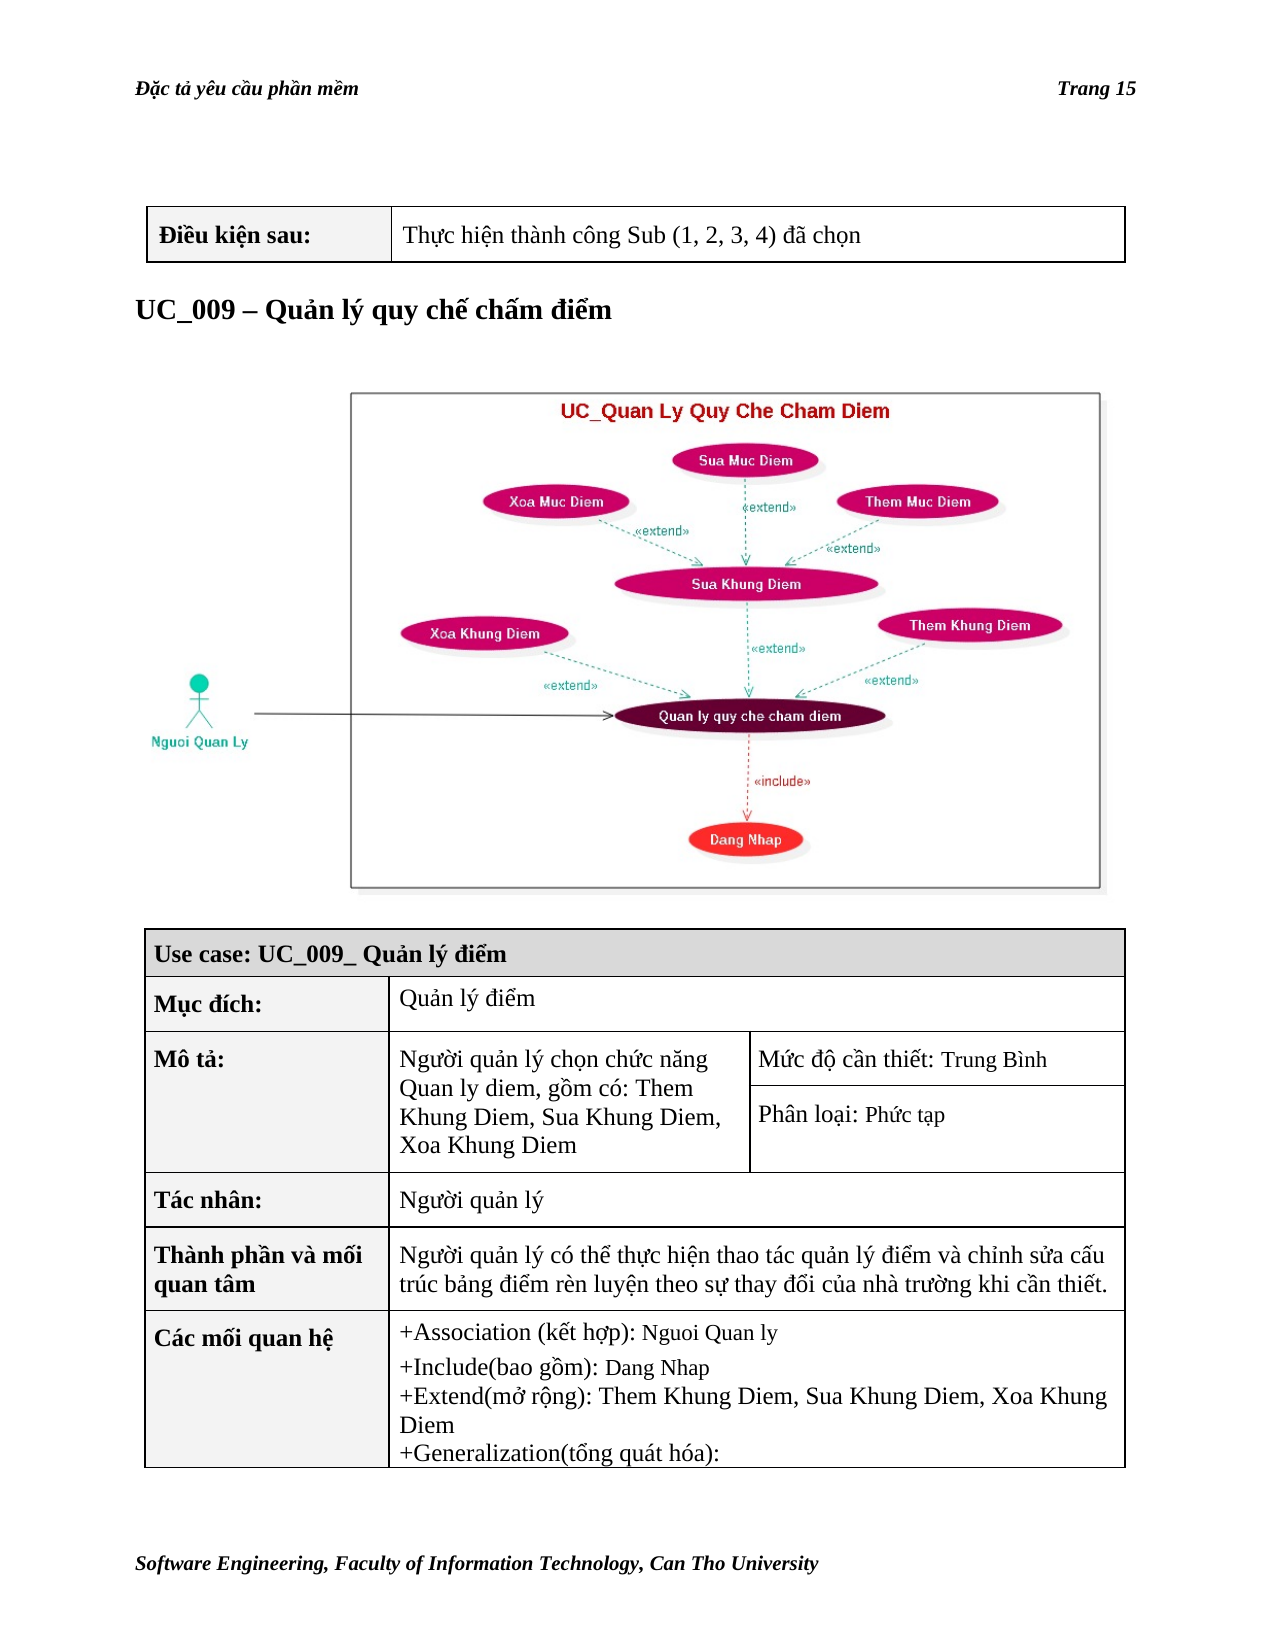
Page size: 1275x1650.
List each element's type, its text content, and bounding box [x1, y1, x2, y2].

table_cell Quản lý điểm [390, 977, 1124, 1031]
table_header Use case: UC_009_ Quản lý điểm [146, 930, 1124, 976]
picture [135, 383, 1140, 929]
table_cell Mô tả: [146, 1032, 388, 1172]
table_cell Mục đích: [146, 977, 388, 1031]
table_cell Người quản lý [390, 1173, 1124, 1226]
table_cell Thành phần và mối quan tâm [146, 1228, 388, 1310]
table_cell Thực hiện thành công Sub (1, 2, 3, 4) đã chọn [392, 207, 1124, 261]
table_cell +Association (kết hợp): Nguoi Quan ly +Include(bao gồm): Dang Nhap +Extend(mở rộng): Them Khung Diem, Sua Khung Diem, Xoa Khung Diem +Generalization(tổng quát hóa): [390, 1311, 1124, 1467]
table_cell Điều kiện sau: [148, 207, 391, 261]
table_cell Mức độ cần thiết: Trung Bình [751, 1032, 1124, 1085]
subtitle UC_009 – Quản lý quy chế chấm điểm [135, 292, 1140, 326]
table_cell Các mối quan hệ [146, 1311, 388, 1467]
table_cell Phân loại: Phức tạp [751, 1086, 1124, 1172]
table_cell Người quản lý có thể thực hiện thao tác quản lý điểm và chỉnh sửa cấu trúc bảng điểm rèn luyện theo sự thay đổi của nhà trường khi cần thiết. [390, 1228, 1124, 1310]
table_cell Người quản lý chọn chức năng Quan ly diem, gồm có: Them Khung Diem, Sua Khung Diem, Xoa Khung Diem [390, 1032, 749, 1172]
table_cell Tác nhân: [146, 1173, 388, 1226]
